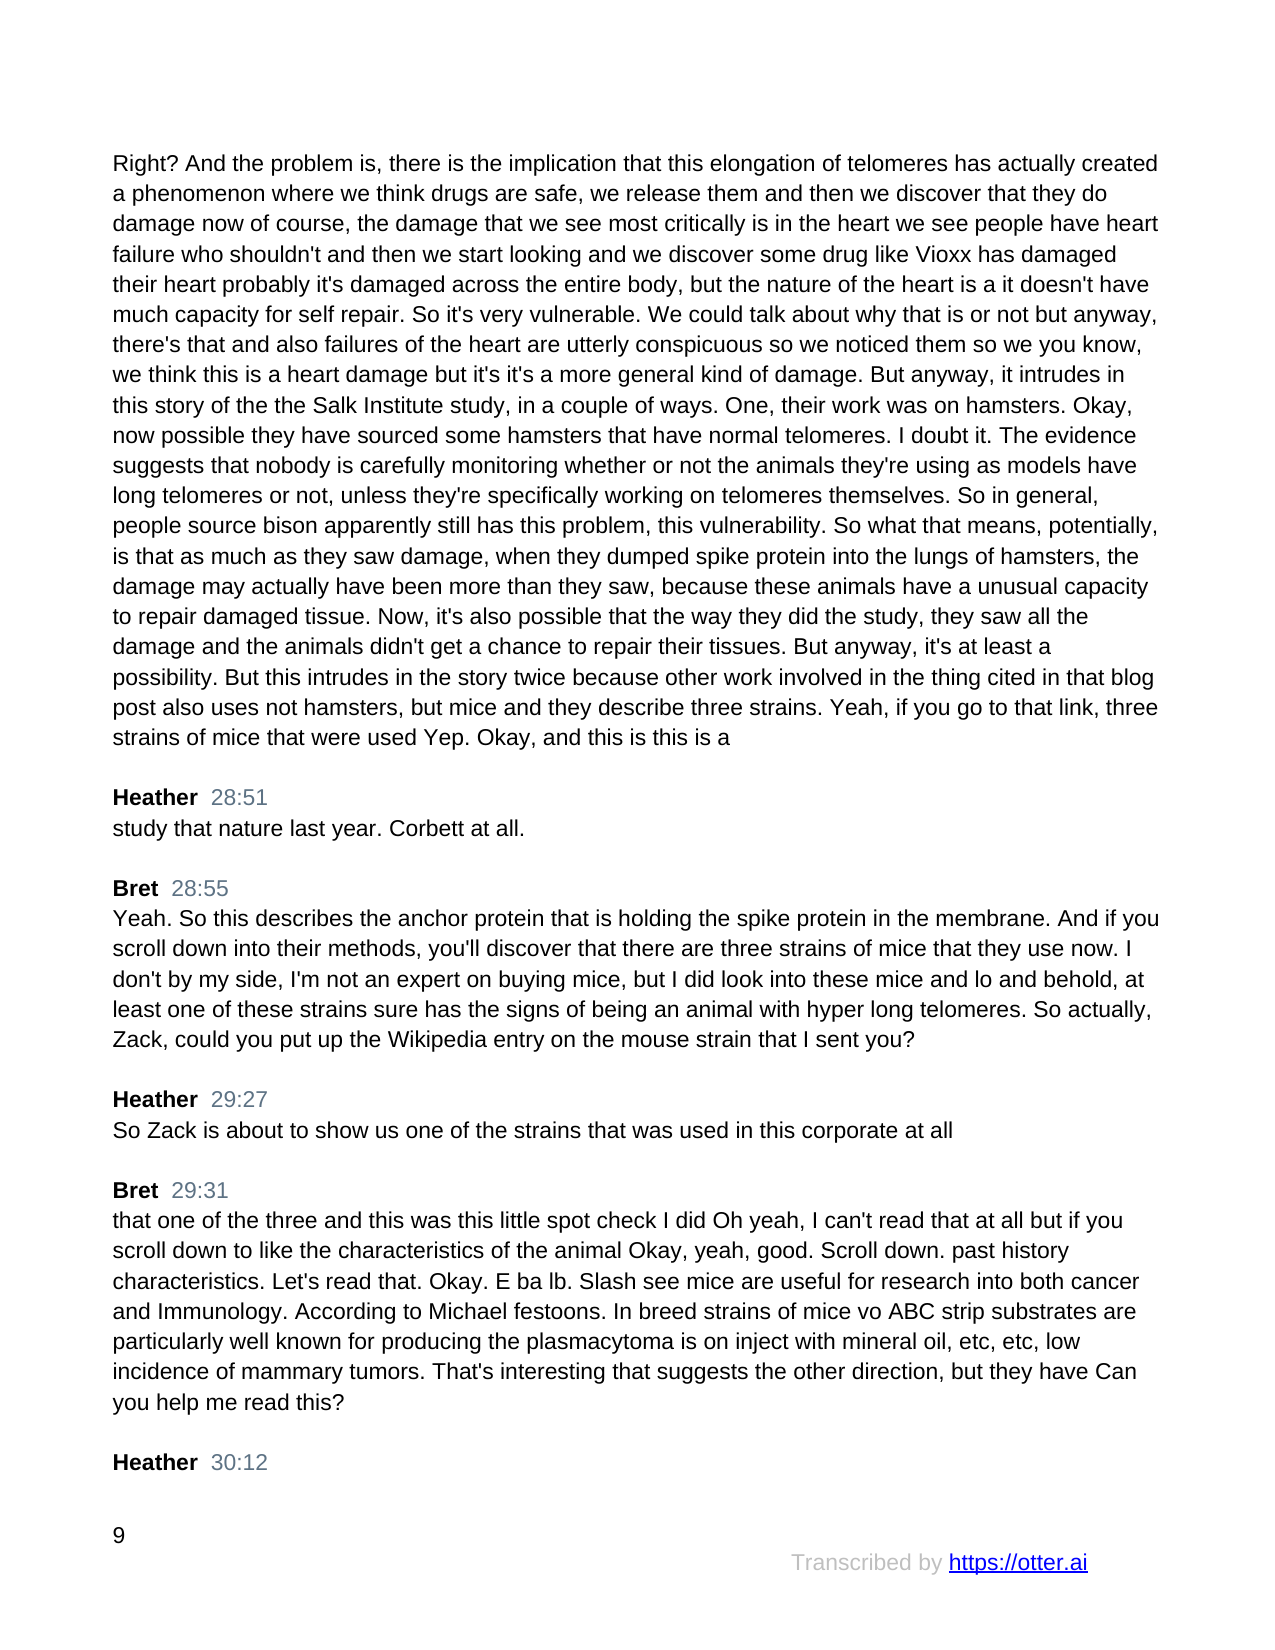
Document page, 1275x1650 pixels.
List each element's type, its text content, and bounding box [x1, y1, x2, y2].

text Heather 29:27 [112, 1086, 1162, 1113]
text Yeah. So this describes the anchor protein that is holding the spike protein in the membrane. And if you scroll down into their methods, you'll discover that there are three strains of mice that they use now. I don't by my side, I'm not an expert on buying mice, but I did look into these mice and lo and behold, at least one of these strains sure has the signs of being an animal with hyper long telomeres. So actually, Zack, could you put up the Wikipedia entry on the mouse strain that I sent you? [112, 905, 1162, 1052]
text Heather 28:51 [112, 784, 1162, 811]
text study that nature last year. Corbett at all. [112, 814, 1162, 841]
text So Zack is about to show us one of the strains that was used in this corporate at all [112, 1117, 1162, 1143]
text that one of the three and this was this little spot check I did Oh yeah, I can't read that at all but if you scroll down to like the characteristics of the animal Okay, yeah, good. Scroll down. past history characteristics. Let's read that. Okay. E ba lb. Slash see mice are useful for research into both cancer and Immunology. According to Michael festoons. In breed strains of mice vo ABC strip substrates are particularly well known for producing the plasmacytoma is on inject with mineral oil, etc, etc, low incidence of mammary tumors. That's interesting that suggests the other direction, but they have Can you help me read this? [112, 1207, 1162, 1415]
text Heather 30:12 [112, 1449, 1162, 1475]
text Bret 29:31 [112, 1177, 1162, 1203]
text Right? And the problem is, there is the implication that this elongation of telomeres has actually created a phenomenon where we think drugs are safe, we release them and then we discover that they do damage now of course, the damage that we see most critically is in the heart we see people have heart failure who shouldn't and then we start looking and we discover some drug like Vioxx has damaged their heart probably it's damaged across the entire body, but the nature of the heart is a it doesn't have much capacity for self repair. So it's very vulnerable. We could talk about why that is or not but anyway, there's that and also failures of the heart are utterly conspicuous so we noticed them so we you know, we think this is a heart damage but it's it's a more general kind of damage. But anyway, it intrudes in this story of the the Salk Institute study, in a couple of ways. One, their work was on hamsters. Okay, now possible they have sourced some hamsters that have normal telomeres. I doubt it. The evidence suggests that nobody is carefully monitoring whether or not the animals they're using as models have long telomeres or not, unless they're specifically working on telomeres themselves. So in general, people source bison apparently still has this problem, this vulnerability. So what that means, potentially, is that as much as they saw damage, when they dumped spike protein into the lungs of hamsters, the damage may actually have been more than they saw, because these animals have a unusual capacity to repair damaged tissue. Now, it's also possible that the way they did the study, they saw all the damage and the animals didn't get a chance to repair their tissues. But anyway, it's at least a possibility. But this intrudes in the story twice because other work involved in the thing cited in that blog post also uses not hamsters, but mice and they describe three strains. Yeah, if you go to that link, three strains of mice that were used Yep. Okay, and this is this is a [112, 150, 1162, 750]
text Bret 28:55 [112, 875, 1162, 901]
